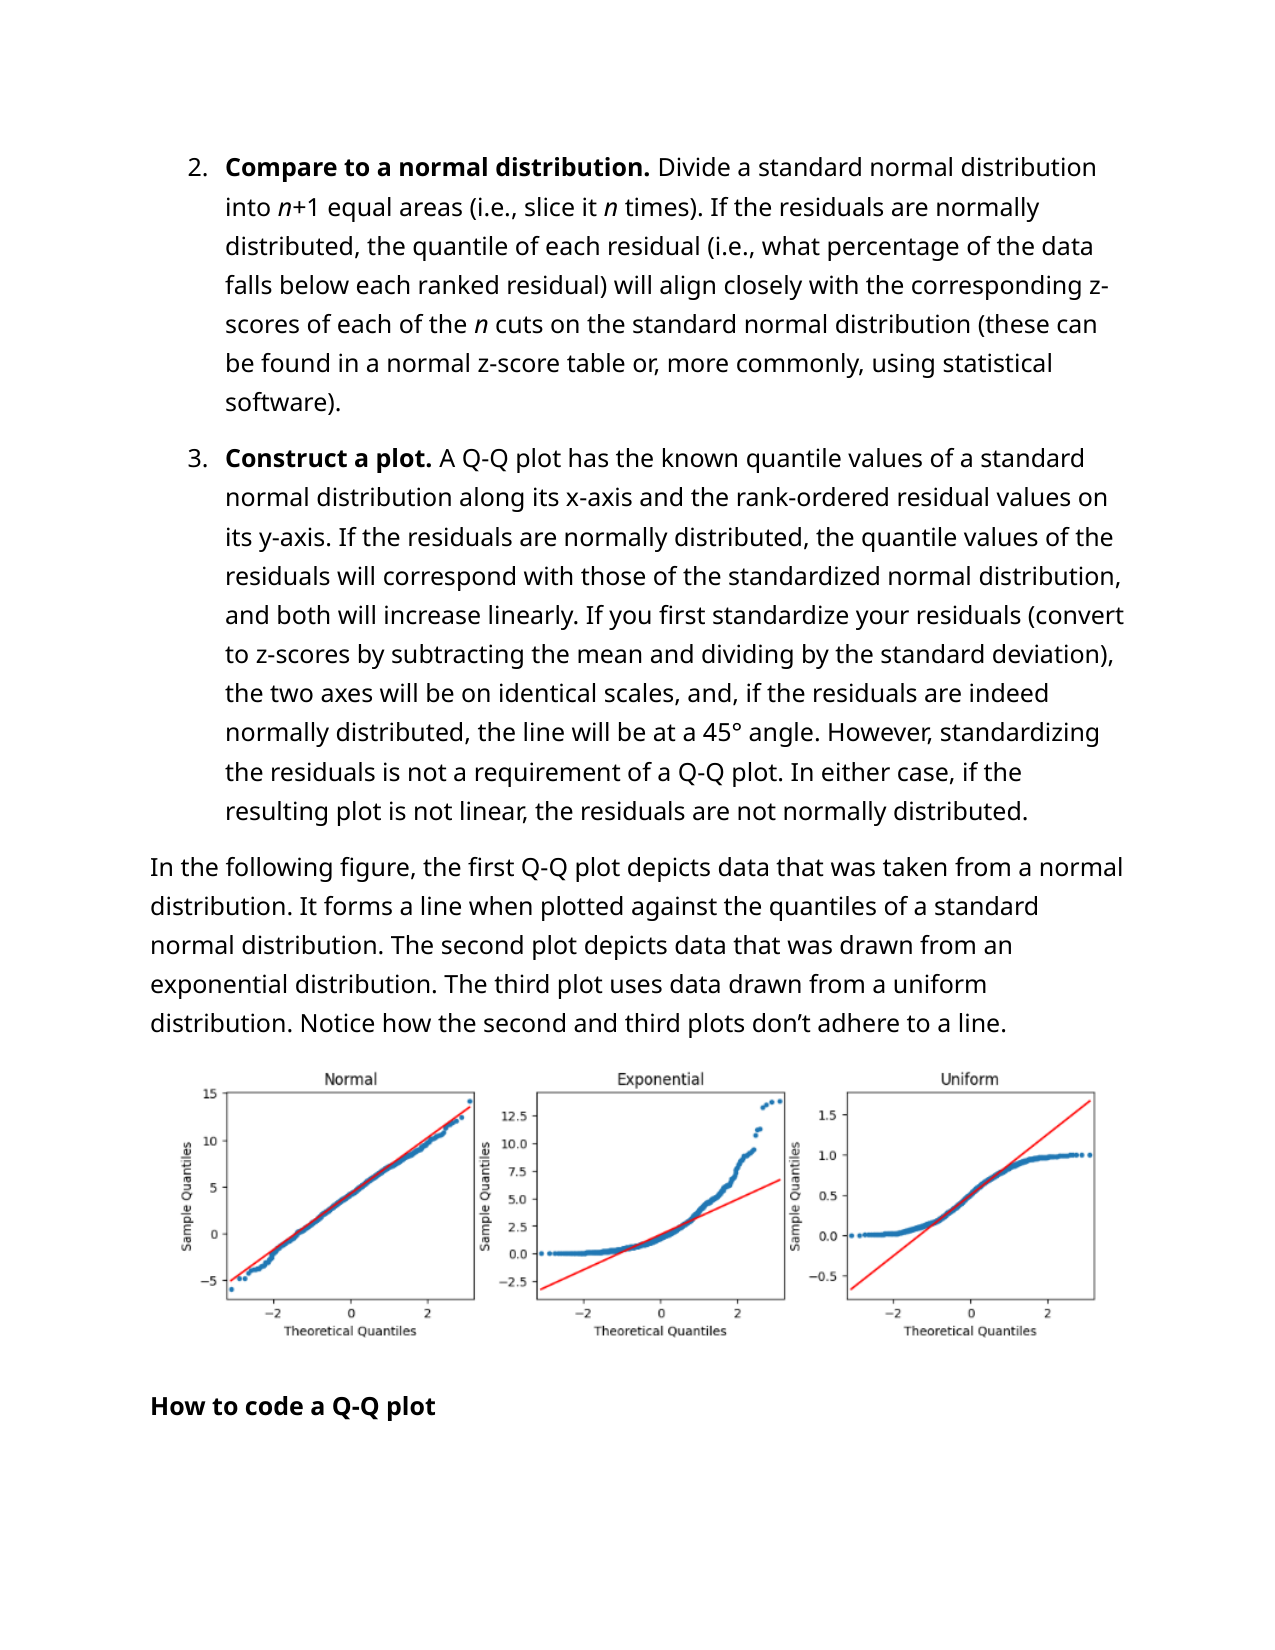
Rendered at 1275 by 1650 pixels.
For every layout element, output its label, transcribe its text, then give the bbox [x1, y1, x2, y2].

list Construct a plot. A Q-Q plot has the known quantile values of a standard normal distribution along its x-axis and the rank-ordered residual values on its y-axis. If the residuals are normally distributed, the quantile values of the residuals will correspond with those of the standardized normal distribution, and both will increase linearly. If you first standardize your residuals (convert to z-scores by subtracting the mean and dividing by the standard deviation), the two axes will be on identical scales, and, if the residuals are indeed normally distributed, the line will be at a 45° angle. However, standardizing the residuals is not a requirement of a Q-Q plot. In either case, if the resulting plot is not linear, the residuals are not normally distributed. [187, 441, 1125, 827]
text In the following figure, the first Q-Q plot depicts data that was taken from a normal distribution. It forms a line when plotted against the quantiles of a standard normal distribution. The second plot depicts data that was drawn from an exponential distribution. The third plot uses data drawn from a uniform distribution. Notice how the second and third plots don’t adhere to a line. [150, 849, 1125, 1040]
list Compare to a normal distribution. Divide a standard normal distribution into n+1 equal areas (i.e., slice it n times). If the residuals are normally distributed, the quantile of each residual (i.e., what percentage of the data falls below each ranked residual) will align closely with the corresponding z-scores of each of the n cuts on the standard normal distribution (these can be found in a normal z-score table or, more commonly, using statistical software). [187, 150, 1125, 419]
picture [150, 1061, 1125, 1367]
text How to code a Q-Q plot [150, 1389, 1125, 1423]
